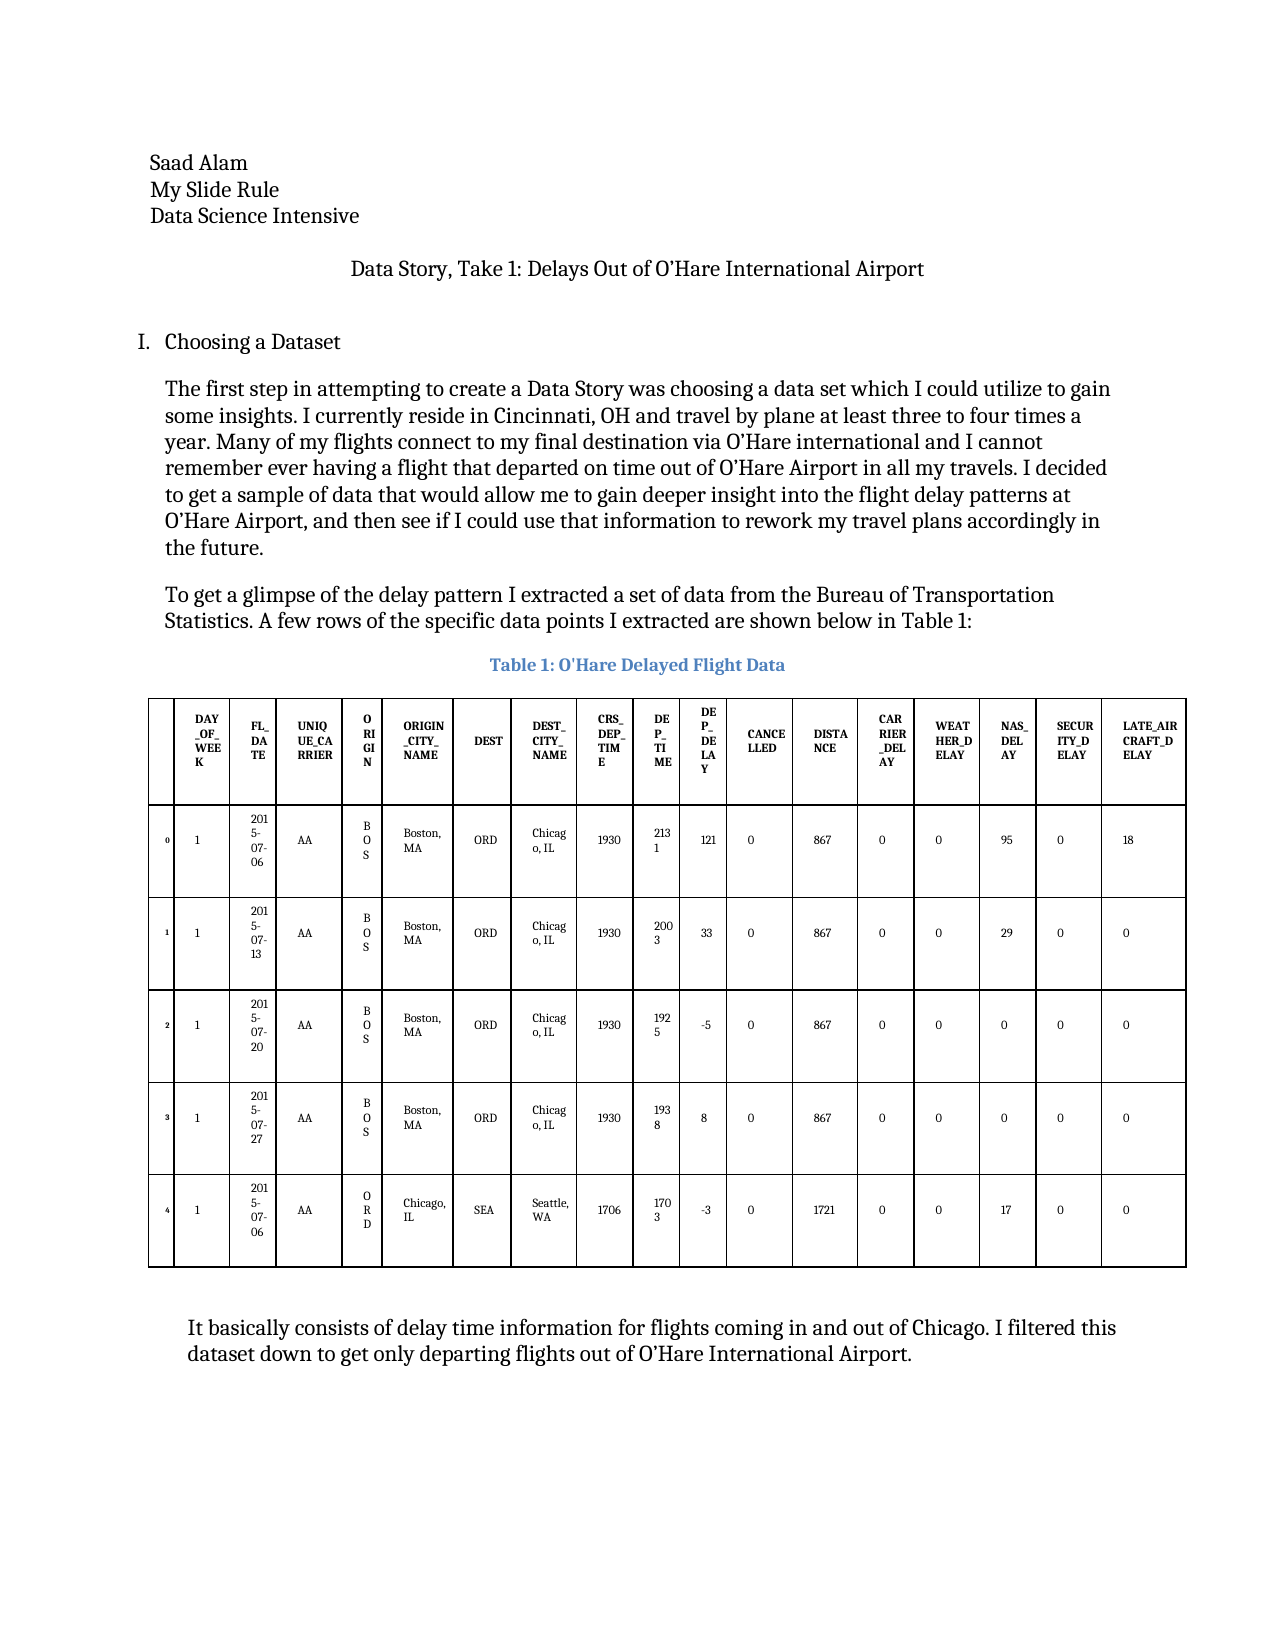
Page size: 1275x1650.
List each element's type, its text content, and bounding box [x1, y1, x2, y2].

table_cell 0 [727, 1083, 792, 1174]
table_cell Seattle, WA [512, 1175, 576, 1266]
table_cell 0 [915, 1175, 979, 1266]
table_cell 0 [149, 806, 173, 897]
table_cell 1 [175, 898, 229, 989]
table_cell 2015-07-20 [230, 991, 275, 1081]
table_cell 1 [175, 991, 229, 1081]
table_cell Chicago, IL [512, 1083, 576, 1174]
table_header ORIGIN [343, 699, 381, 804]
table_cell -3 [680, 1175, 726, 1266]
table_header CANCELLED [727, 699, 792, 804]
table_cell BOS [343, 1083, 381, 1174]
text The first step in attempting to create a Data Story was choosing a data set which I could utilize to gain some insights. I currently reside in Cincinnati, OH and travel by plane at least three to four times a year. Many of my flights connect to my final destination via O’Hare international and I cannot remember ever having a flight that departed on time out of O’Hare Airport in all my travels. I decided to get a sample of data that would allow me to gain deeper insight into the flight delay patterns at O’Hare Airport, and then see if I could use that information to rework my travel plans accordingly in the future. [165, 376, 1125, 561]
table_cell 0 [858, 806, 913, 897]
text Data Science Intensive [150, 203, 1125, 229]
text My Slide Rule [150, 176, 1125, 203]
table_cell 2003 [634, 898, 679, 989]
table_cell 2131 [634, 806, 679, 897]
table_header SECURITY_DELAY [1037, 699, 1101, 804]
table_cell SEA [454, 1175, 510, 1266]
table_header DEST [454, 699, 510, 804]
table_header LATE_AIRCRAFT_DELAY [1102, 699, 1185, 804]
table_cell 0 [727, 806, 792, 897]
table_cell 1925 [634, 991, 679, 1081]
table_header DEP_DELAY [680, 699, 726, 804]
table_cell ORD [454, 1083, 510, 1174]
table_cell AA [277, 806, 341, 897]
table_cell Boston, MA [383, 1083, 452, 1174]
table_cell 2015-07-06 [230, 806, 275, 897]
table_cell 0 [980, 1083, 1035, 1174]
table_cell ORD [454, 991, 510, 1081]
table_cell 0 [1037, 1083, 1101, 1174]
text To get a glimpse of the delay pattern I extracted a set of data from the Bureau of Transportation Statistics. A few rows of the specific data points I extracted are shown below in Table 1: [165, 581, 1125, 634]
table_cell 0 [1102, 898, 1185, 989]
table_cell 1930 [577, 1083, 632, 1174]
table_cell 2015-07-13 [230, 898, 275, 989]
table_cell 0 [915, 898, 979, 989]
table_header ORIGIN_CITY_NAME [383, 699, 452, 804]
table_cell Boston, MA [383, 898, 452, 989]
list Choosing a Dataset [150, 329, 1125, 355]
table_cell 1930 [577, 898, 632, 989]
table_cell BOS [343, 991, 381, 1081]
table_cell 867 [793, 806, 857, 897]
table_cell 0 [727, 1175, 792, 1266]
table_cell ORD [454, 898, 510, 989]
table_cell -5 [680, 991, 726, 1081]
table_cell Chicago, IL [512, 806, 576, 897]
table_cell 0 [858, 1083, 913, 1174]
table_header NAS_DELAY [980, 699, 1035, 804]
table_header WEATHER_DELAY [915, 699, 979, 804]
table_cell 4 [149, 1175, 173, 1266]
table_cell 0 [858, 898, 913, 989]
table_cell 18 [1102, 806, 1185, 897]
table_cell 0 [1037, 898, 1101, 989]
table_cell 0 [727, 991, 792, 1081]
table_cell 29 [980, 898, 1035, 989]
table_header DAY_OF_WEEK [175, 699, 229, 804]
table_cell 867 [793, 1083, 857, 1174]
table_cell BOS [343, 806, 381, 897]
table_cell 0 [915, 1083, 979, 1174]
table_cell 0 [1037, 1175, 1101, 1266]
table_cell 0 [858, 991, 913, 1081]
text It basically consists of delay time information for flights coming in and out of Chicago. I filtered this dataset down to get only departing flights out of O’Hare International Airport. [187, 1315, 1125, 1368]
table_cell 17 [980, 1175, 1035, 1266]
table_cell 0 [915, 991, 979, 1081]
table_header FL_DATE [230, 699, 275, 804]
table_cell 0 [1102, 1175, 1185, 1266]
table_cell Chicago, IL [512, 991, 576, 1081]
table_cell 1721 [793, 1175, 857, 1266]
table_cell 867 [793, 898, 857, 989]
table_header CARRIER_DELAY [858, 699, 913, 804]
text Saad Alam [150, 150, 1125, 176]
table_cell AA [277, 898, 341, 989]
table_header CRS_DEP_TIME [577, 699, 632, 804]
table_header DEP_TIME [634, 699, 679, 804]
table_header [149, 699, 173, 804]
table_cell 1706 [577, 1175, 632, 1266]
table_cell 33 [680, 898, 726, 989]
table_cell 0 [1102, 1083, 1185, 1174]
table_cell 1703 [634, 1175, 679, 1266]
table_header DEST_CITY_NAME [512, 699, 576, 804]
table_cell 1938 [634, 1083, 679, 1174]
table_header UNIQUE_CARRIER [277, 699, 341, 804]
text Data Story, Take 1: Delays Out of O’Hare International Airport [150, 255, 1125, 282]
table_cell 0 [1102, 991, 1185, 1081]
table_cell 0 [915, 806, 979, 897]
table_cell 2 [149, 991, 173, 1081]
table_cell 1 [149, 898, 173, 989]
table_cell 0 [980, 991, 1035, 1081]
table_cell Chicago, IL [383, 1175, 452, 1266]
table_cell 0 [1037, 991, 1101, 1081]
table_cell AA [277, 1175, 341, 1266]
table_cell 1 [175, 1083, 229, 1174]
table_cell BOS [343, 898, 381, 989]
table_cell 0 [727, 898, 792, 989]
table_cell ORD [454, 806, 510, 897]
table_cell ORD [343, 1175, 381, 1266]
table_cell Boston, MA [383, 806, 452, 897]
table_cell 3 [149, 1083, 173, 1174]
table_cell 2015-07-27 [230, 1083, 275, 1174]
table_cell Boston, MA [383, 991, 452, 1081]
text Table 1: O'Hare Delayed Flight Data [150, 655, 1125, 677]
table_cell 0 [858, 1175, 913, 1266]
table_cell 0 [1037, 806, 1101, 897]
table_cell AA [277, 1083, 341, 1174]
table_cell 1 [175, 806, 229, 897]
table_cell 1 [175, 1175, 229, 1266]
table_cell 2015-07-06 [230, 1175, 275, 1266]
table_cell 8 [680, 1083, 726, 1174]
table_cell 867 [793, 991, 857, 1081]
table_cell 1930 [577, 806, 632, 897]
table_cell 1930 [577, 991, 632, 1081]
table_cell Chicago, IL [512, 898, 576, 989]
table_header DISTANCE [793, 699, 857, 804]
table_cell 95 [980, 806, 1035, 897]
table_cell 121 [680, 806, 726, 897]
table_cell AA [277, 991, 341, 1081]
